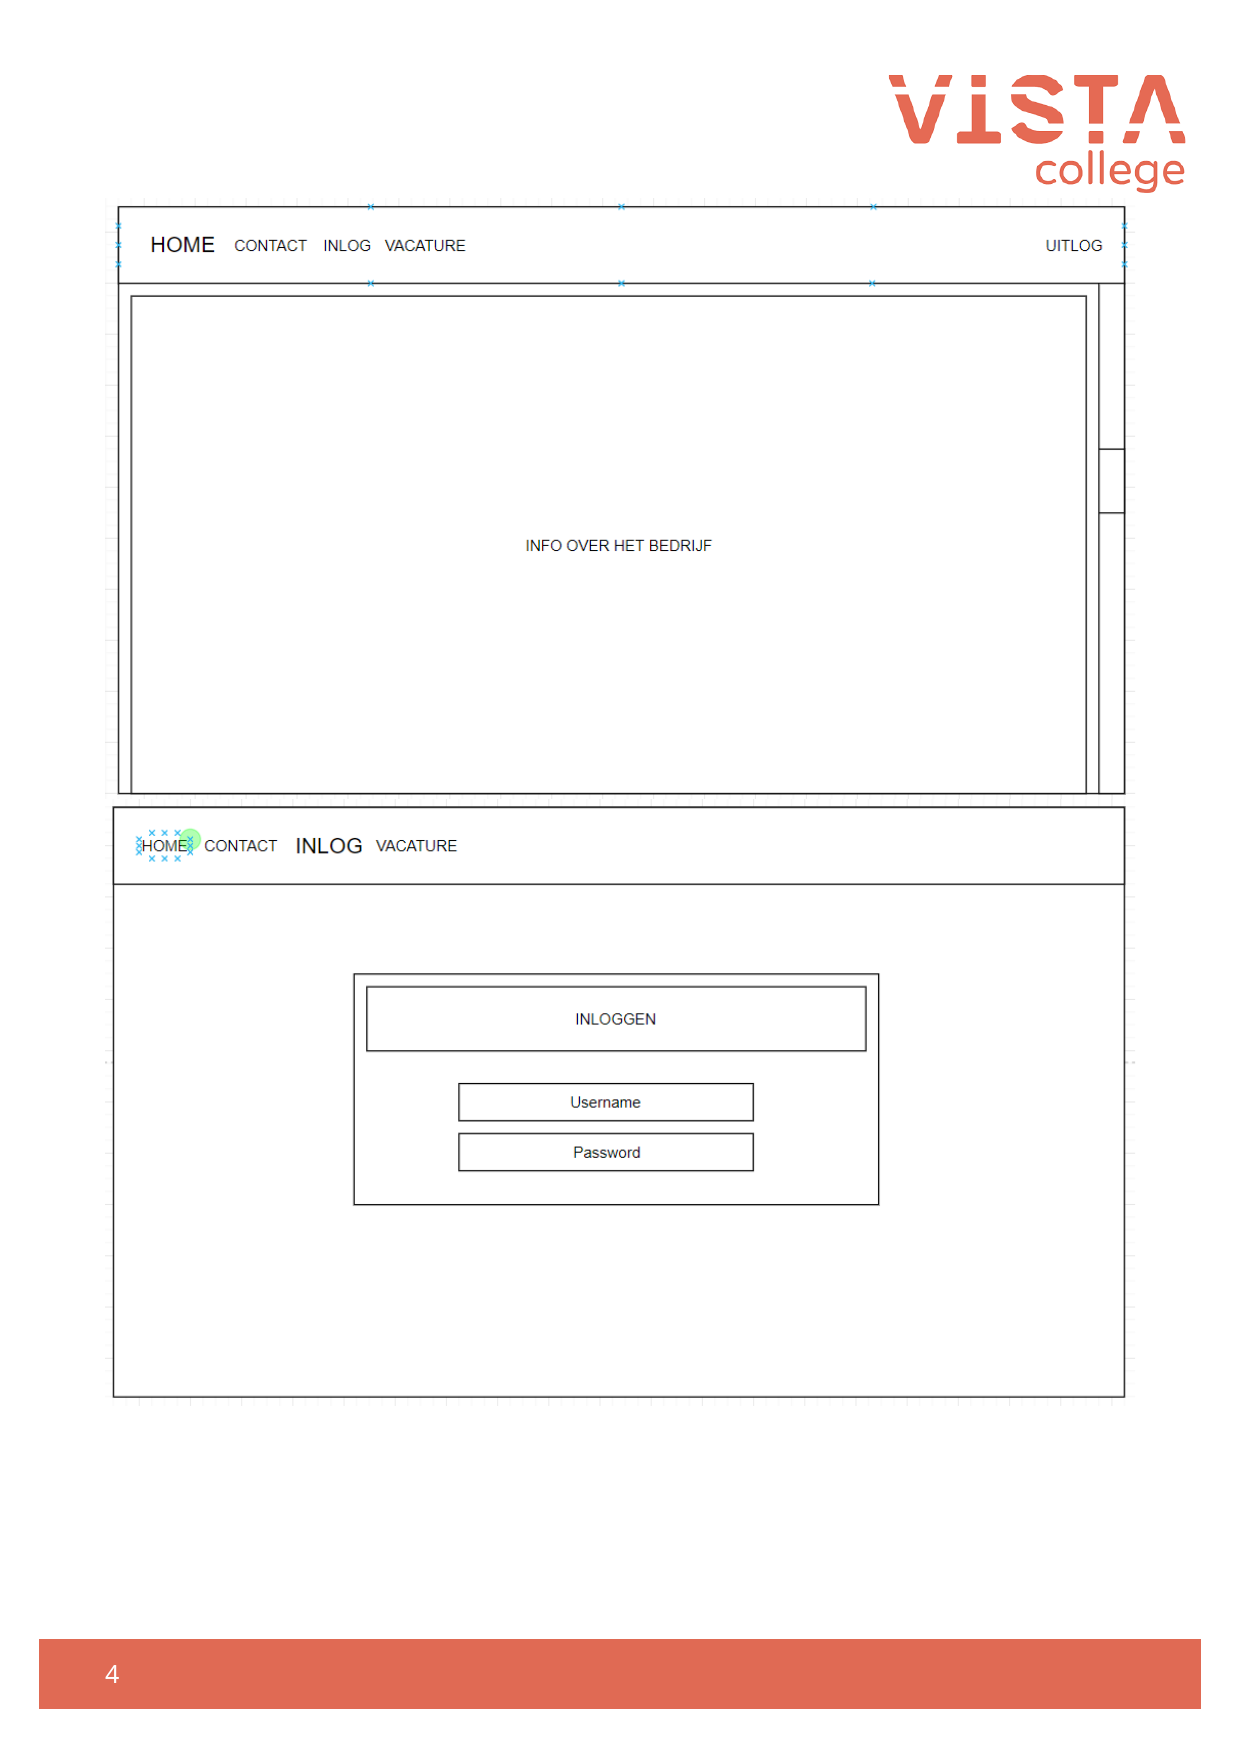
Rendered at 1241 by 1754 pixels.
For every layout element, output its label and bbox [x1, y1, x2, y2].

picture [105, 198, 1136, 1406]
picture [888, 75, 1186, 193]
